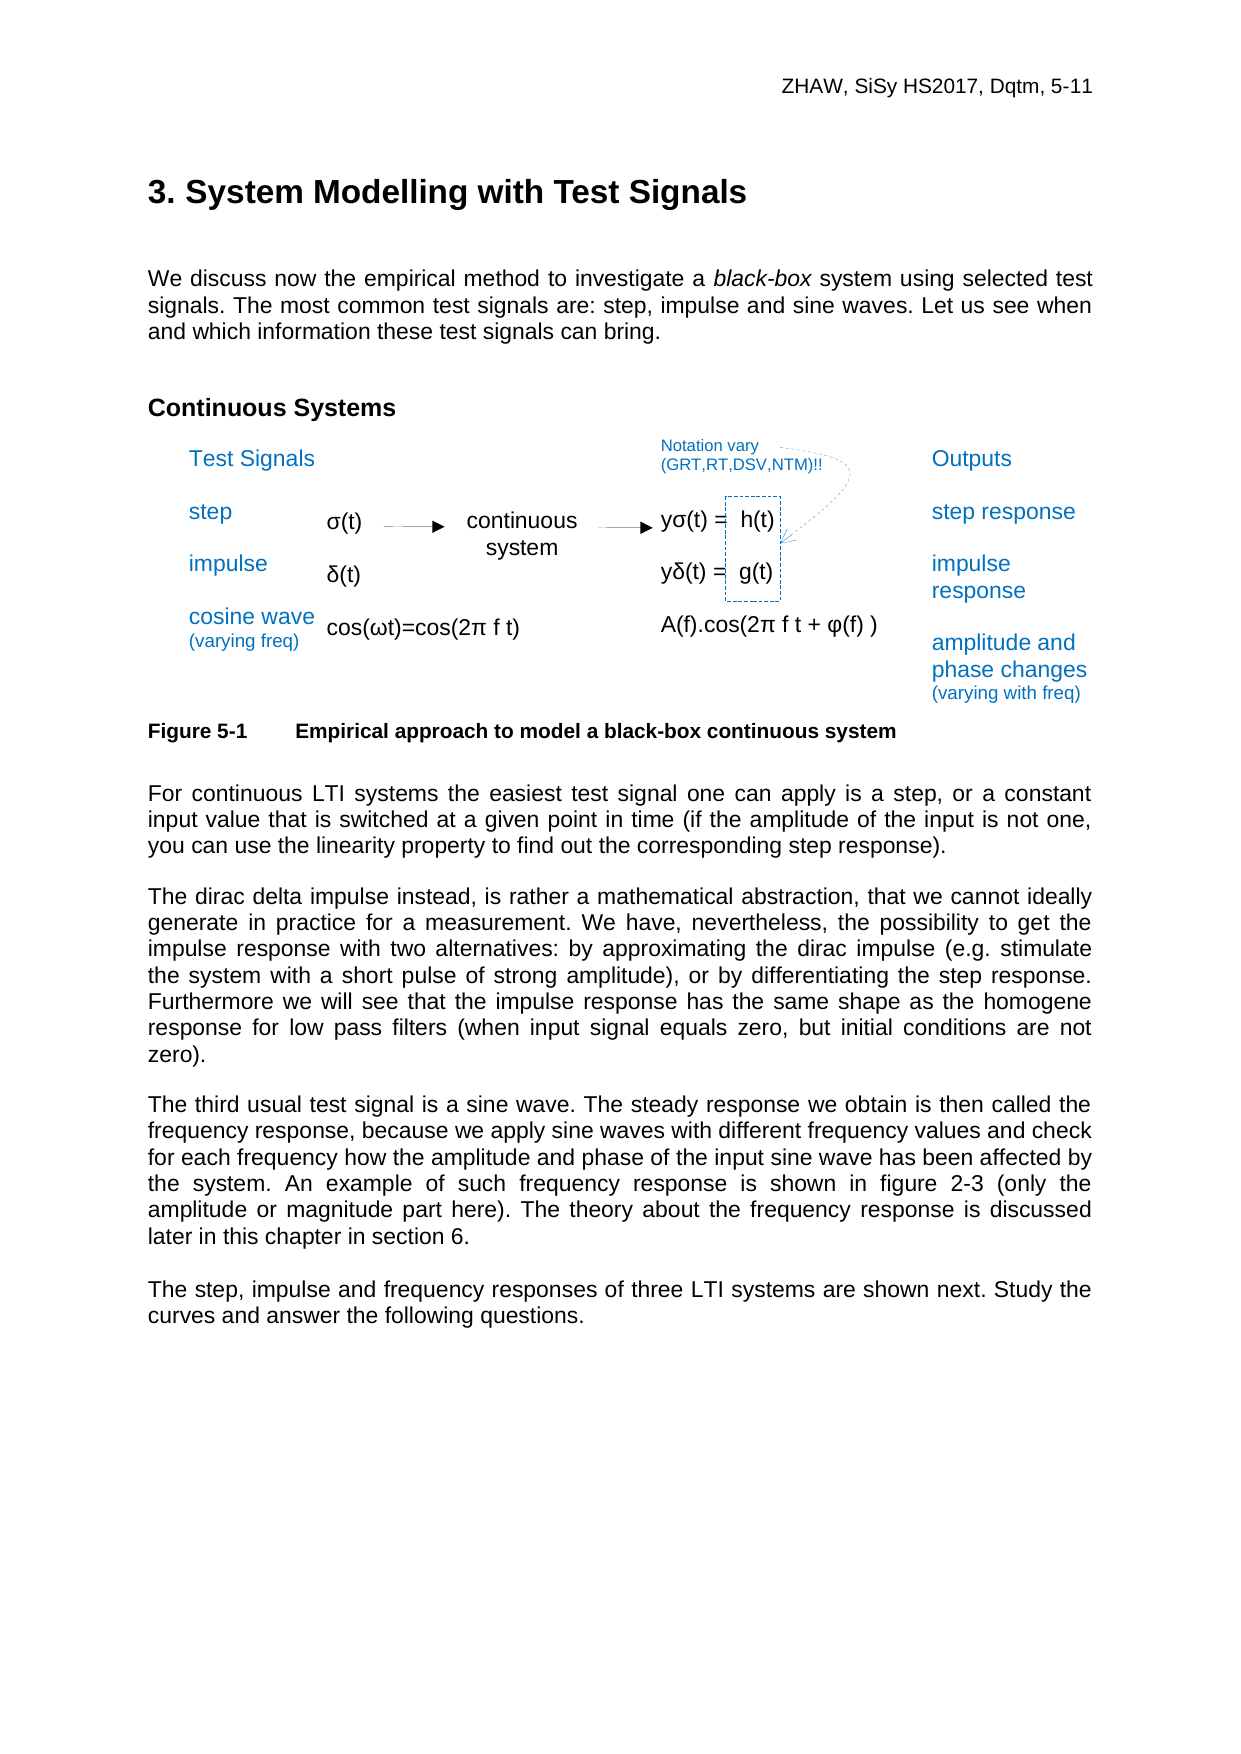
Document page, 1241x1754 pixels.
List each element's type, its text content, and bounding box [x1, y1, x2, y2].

text The dirac delta impulse instead, is rather a mathematical abstraction, that we cannot ideally generate in practice for a measurement. We have, nevertheless, the possibility to get the impulse response with two alternatives: by approximating the dirac impulse (e.g. stimulate the system with a short pulse of strong amplitude), or by differentiating the step response. Furthermore we will see that the impulse response has the same shape as the homogene response for low pass filters (when input signal equals zero, but initial conditions are not zero). [148, 883, 1093, 1067]
text Figure 5-1 Empirical approach to model a black-box continuous system [148, 719, 1093, 743]
subtitle System Modelling with Test Signals [148, 173, 1093, 211]
subtitle Continuous Systems [148, 393, 1093, 422]
text For continuous LTI systems the easiest test signal one can apply is a step, or a constant input value that is switched at a given point in time (if the amplitude of the input is not one, you can use the linearity property to find out the corresponding step response). [148, 779, 1093, 859]
text The third usual test signal is a sine wave. The steady response we obtain is then called the frequency response, because we apply sine waves with different frequency values and check for each frequency how the amplitude and phase of the input sine wave has been affected by the system. An example of such frequency response is shown in figure 2-3 (only the amplitude or magnitude part here). The theory about the frequency response is discussed later in this chapter in section 6. [148, 1091, 1093, 1249]
text The step, impulse and frequency responses of three LTI systems are shown next. Study the curves and answer the following questions. [148, 1276, 1093, 1328]
text We discuss now the empirical method to investigate a black-box system using selected test signals. The most common test signals are: step, impulse and sine waves. Let us see when and which information these test signals can bring. [148, 265, 1093, 344]
